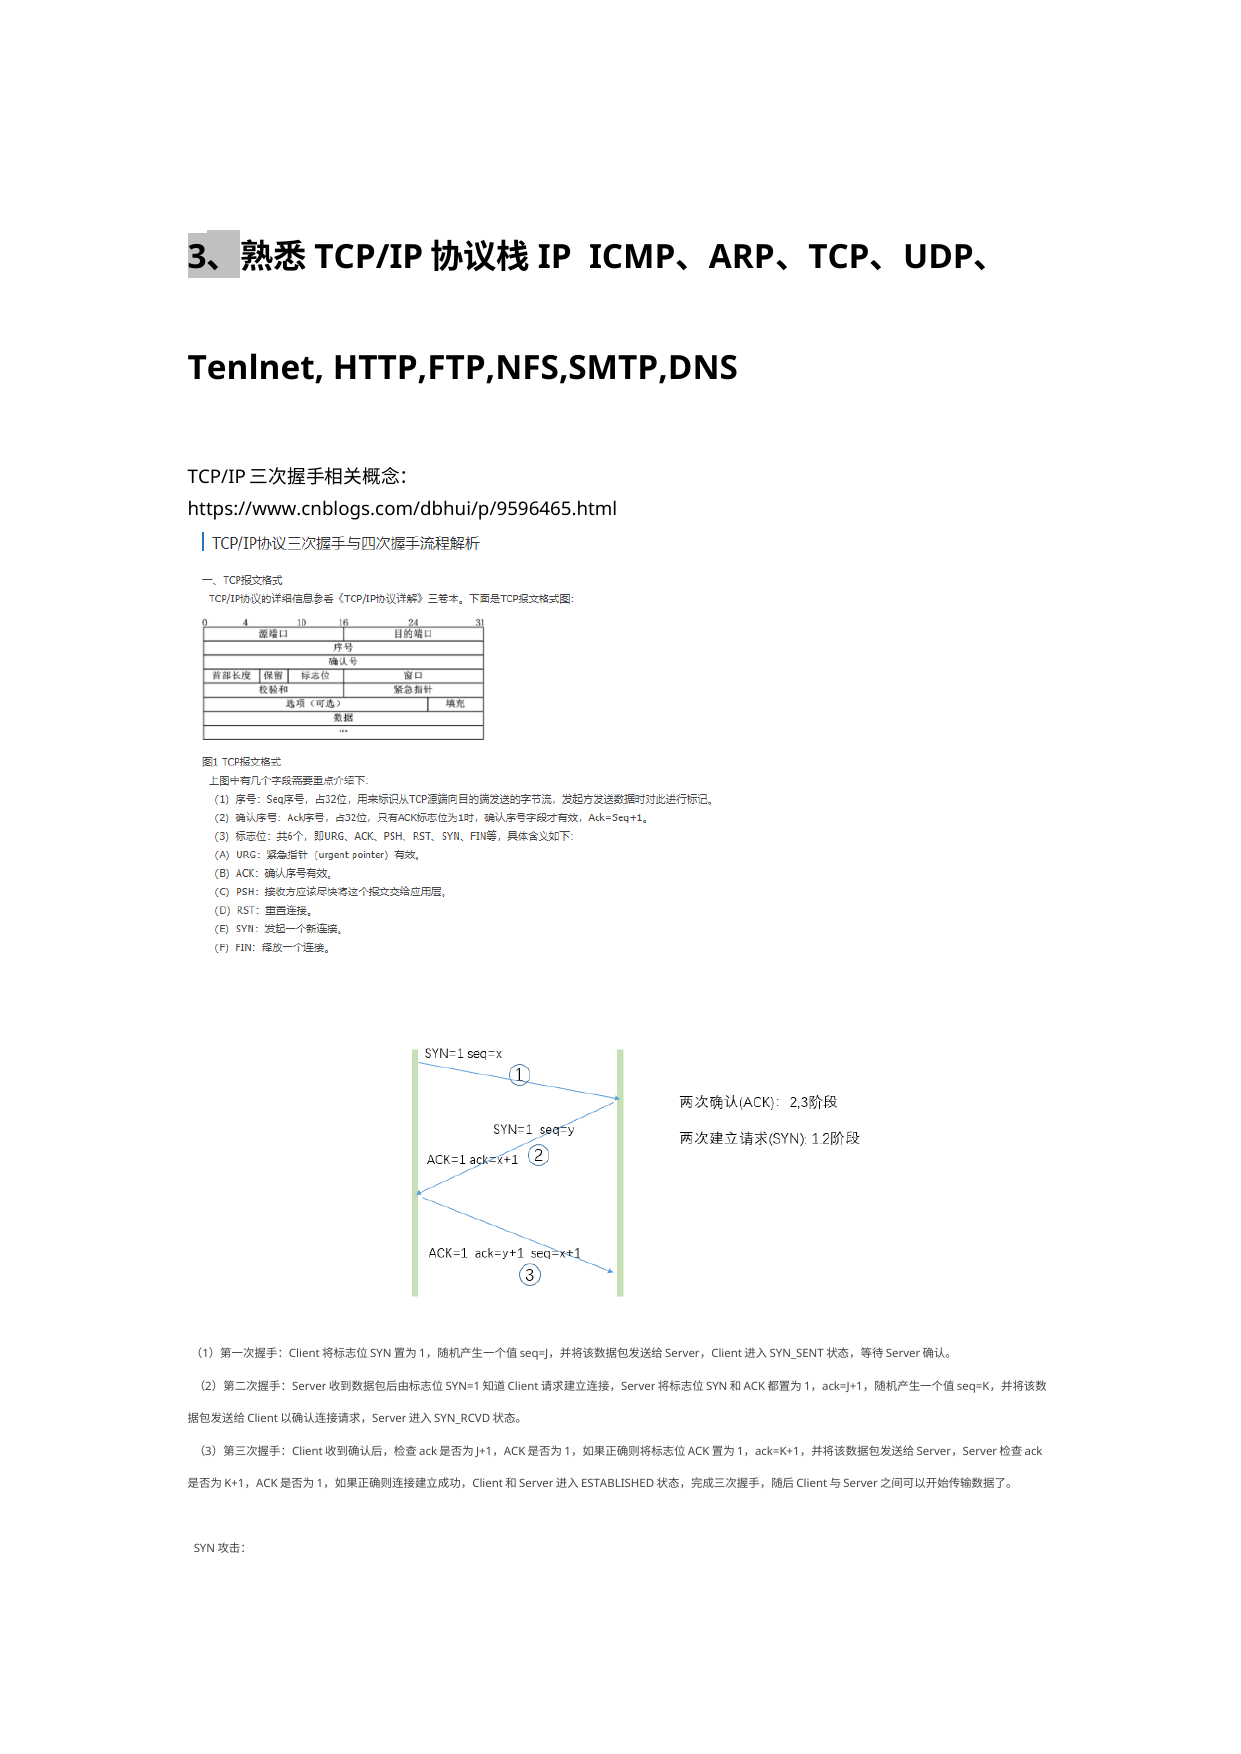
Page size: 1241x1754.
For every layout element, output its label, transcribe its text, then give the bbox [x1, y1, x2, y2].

subtitle 3、熟悉 TCP/IP协议栈 IP ICMP、ARP、TCP、UDP、 Tenlnet, HTTP,FTP,NFS,SMTP,DNS [187, 222, 1053, 399]
picture [305, 1011, 935, 1327]
text TCP/IP三次握手相关概念： https://www.cnblogs.com/dbhui/p/9596465.html [187, 459, 1053, 524]
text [187, 1337, 1053, 1564]
picture [187, 524, 764, 957]
